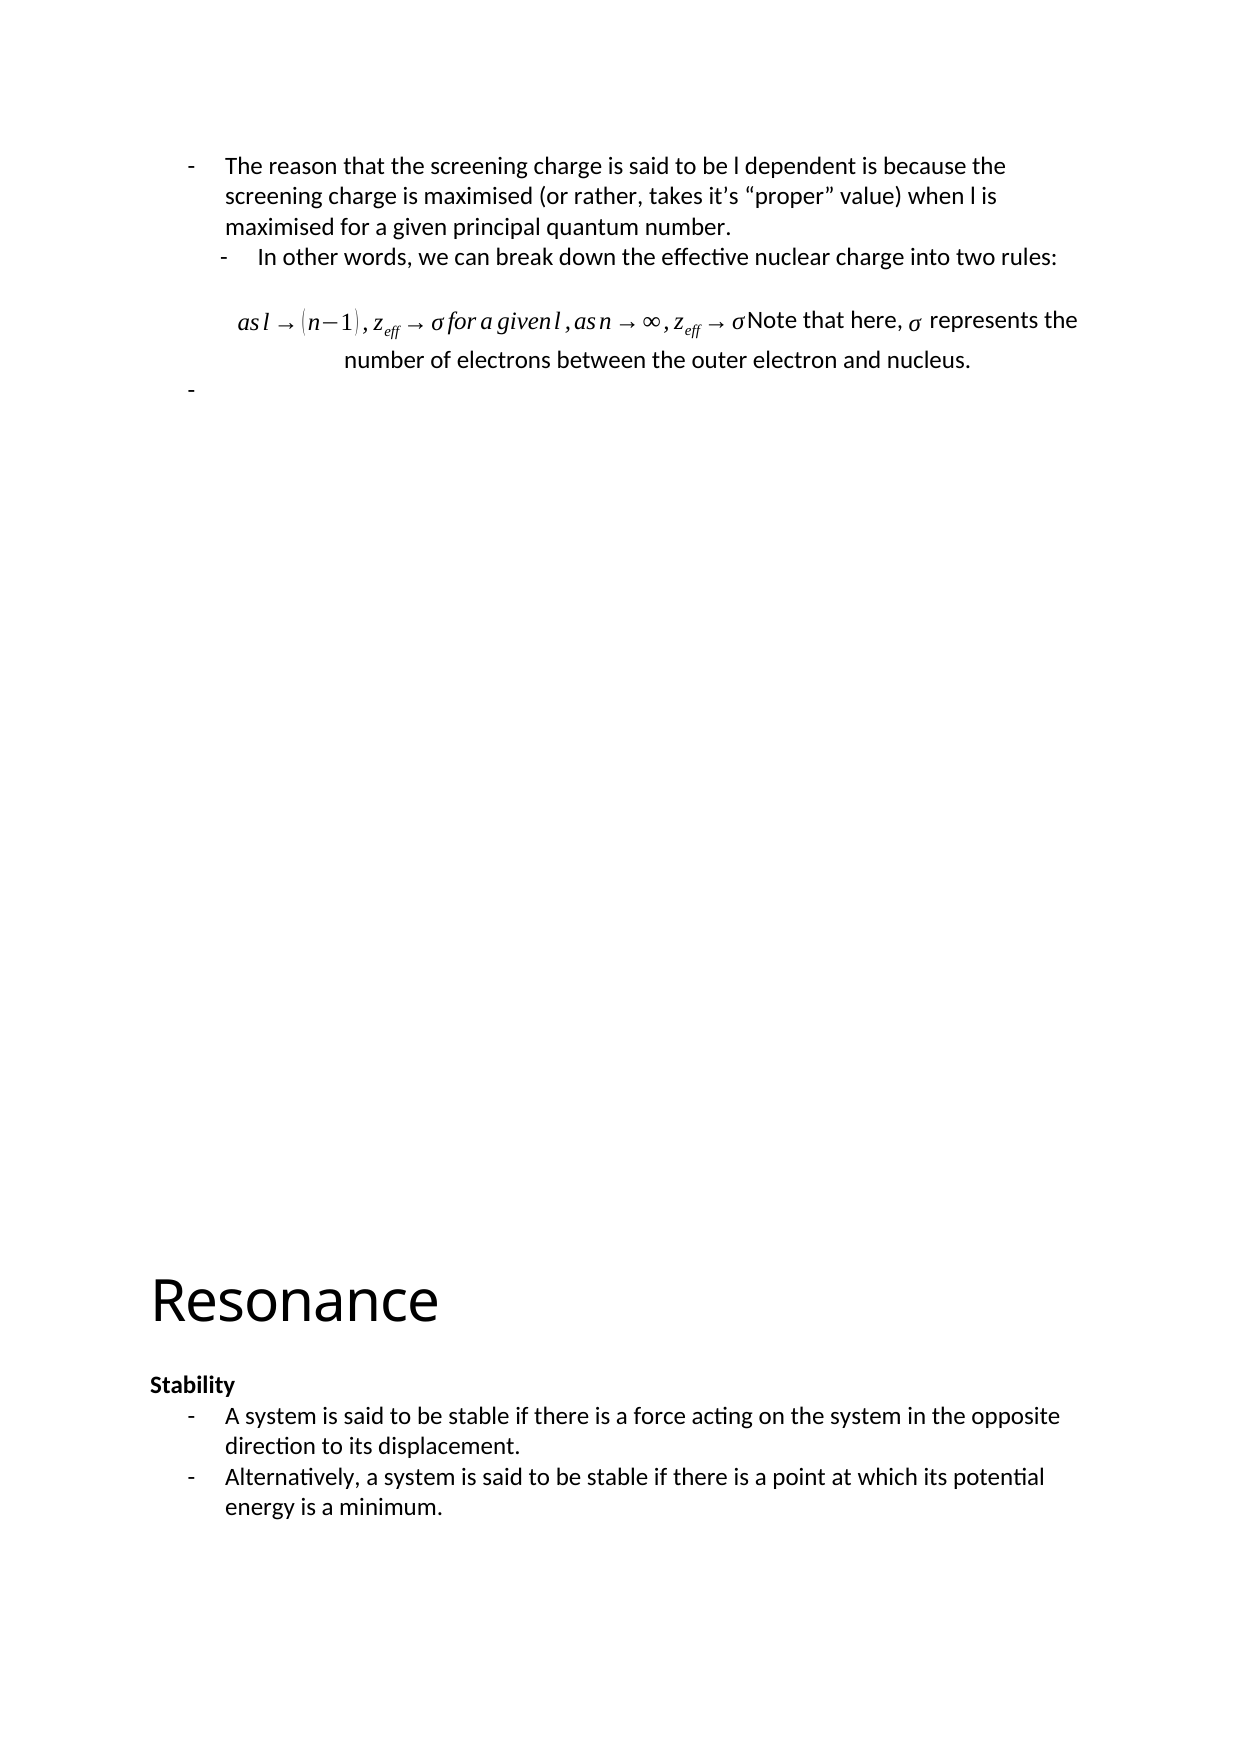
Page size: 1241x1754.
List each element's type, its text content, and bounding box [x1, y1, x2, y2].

title Resonance [150, 1259, 1090, 1339]
list Alternatively, a system is said to be stable if there is a point at which its potential energy is a minimum. [187, 1461, 1090, 1522]
list In other words, we can break down the effective nuclear charge into two rules: Note that here, represents the number of electrons between the outer electron and nucleus. [187, 242, 1090, 374]
text Stability [150, 1369, 1090, 1400]
list A system is said to be stable if there is a force acting on the system in the opposite direction to its displacement. [187, 1400, 1090, 1461]
list The reason that the screening charge is said to be l dependent is because the screening charge is maximised (or rather, takes it’s “proper” value) when l is maximised for a given principal quantum number. [187, 150, 1090, 242]
